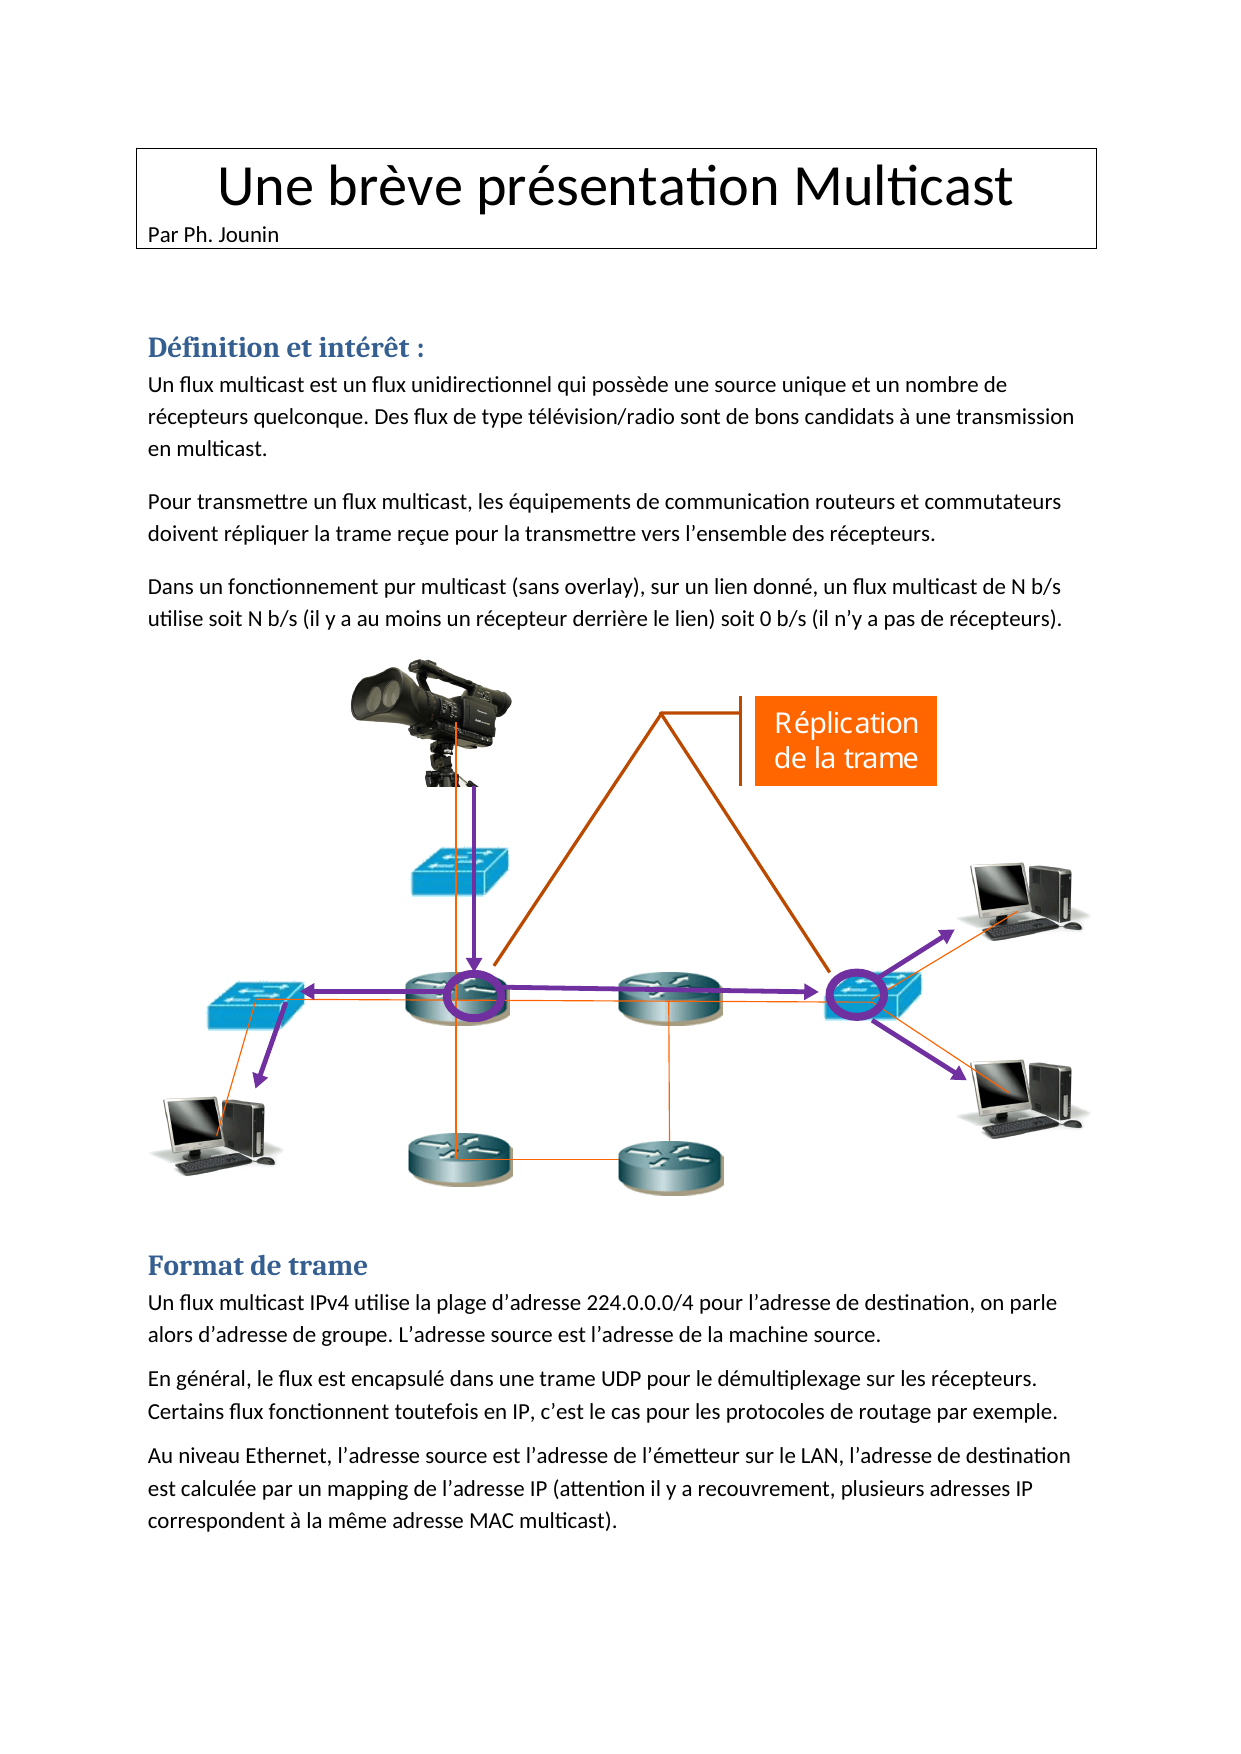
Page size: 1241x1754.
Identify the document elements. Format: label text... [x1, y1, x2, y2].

text Dans un fonctionnement pur multicast (sans overlay), sur un lien donné, un flux multicast de N b/s utilise soit N b/s (il y a au moins un récepteur derrière le lien) soit 0 b/s (il n’y a pas de récepteurs). [148, 572, 1093, 632]
subtitle Définition et intérêt : [148, 331, 1093, 365]
table_header Une brève présentation Multicast Par Ph. Jounin [137, 149, 1096, 248]
text Un flux multicast IPv4 utilise la plage d’adresse 224.0.0.0/4 pour l’adresse de destination, on parle alors d’adresse de groupe. L’adresse source est l’adresse de la machine source. [148, 1288, 1093, 1348]
subtitle Format de trame [148, 1249, 1093, 1283]
text Au niveau Ethernet, l’adresse source est l’adresse de l’émetteur sur le LAN, l’adresse de destination est calculée par un mapping de l’adresse IP (attention il y a recouvrement, plusieurs adresses IP correspondent à la même adresse MAC multicast). [148, 1441, 1093, 1534]
text Pour transmettre un flux multicast, les équipements de communication routeurs et commutateurs doivent répliquer la trame reçue pour la transmettre vers l’ensemble des récepteurs. [148, 487, 1093, 547]
text En général, le flux est encapsulé dans une trame UDP pour le démultiplexage sur les récepteurs. Certains flux fonctionnent toutefois en IP, c’est le cas pour les protocoles de routage par exemple. [148, 1364, 1093, 1425]
text Un flux multicast est un flux unidirectionnel qui possède une source unique et un nombre de récepteurs quelconque. Des flux de type télévision/radio sont de bons candidats à une transmission en multicast. [148, 370, 1093, 462]
